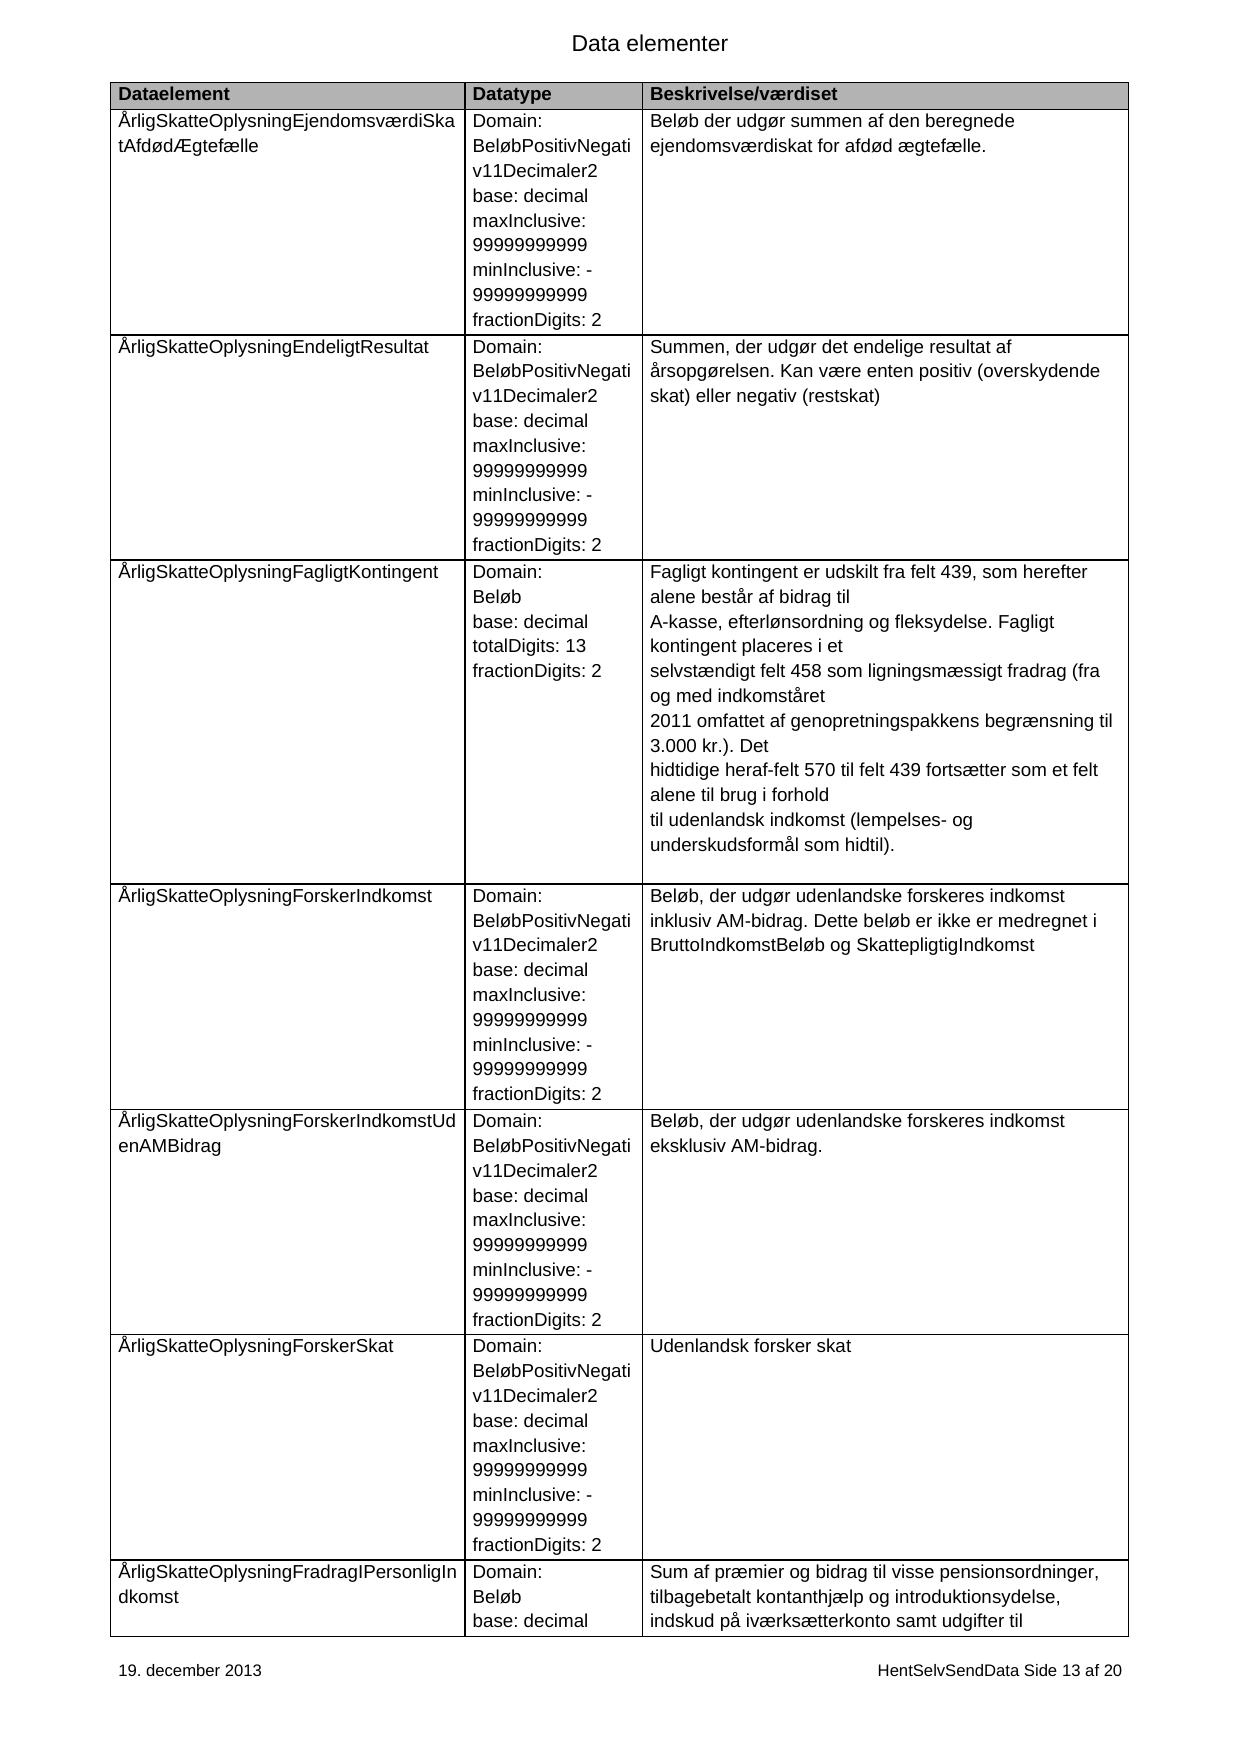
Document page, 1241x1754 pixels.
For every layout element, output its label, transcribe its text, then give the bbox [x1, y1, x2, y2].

table_cell Beløb, der udgør udenlandske forskeres indkomst eksklusiv AM-bidrag. [643, 1110, 1128, 1334]
table_cell Summen, der udgør det endelige resultat af årsopgørelsen. Kan være enten positiv (overskydende skat) eller negativ (restskat) [643, 336, 1128, 559]
table_cell Domain: BeløbPositivNegativ11Decimaler2 base: decimal maxInclusive: 99999999999 minInclusive: -99999999999 fractionDigits: 2 [466, 336, 642, 559]
table_cell ÅrligSkatteOplysningFagligtKontingent [111, 561, 464, 883]
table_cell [466, 1561, 642, 1636]
table_header Beskrivelse/værdiset [643, 83, 1128, 109]
table_cell ÅrligSkatteOplysningEndeligtResultat [111, 336, 464, 559]
table_cell Domain: Beløb base: decimal totalDigits: 13 fractionDigits: 2 [466, 561, 642, 883]
table_cell Udenlandsk forsker skat [643, 1335, 1128, 1559]
table_cell ÅrligSkatteOplysningForskerSkat [111, 1335, 464, 1559]
table_cell ÅrligSkatteOplysningEjendomsværdiSkatAfdødÆgtefælle [111, 110, 464, 334]
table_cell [111, 1561, 464, 1636]
table_header Datatype [466, 83, 642, 109]
table_cell Fagligt kontingent er udskilt fra felt 439, som herefter alene består af bidrag til A-kasse, efterlønsordning og fleksydelse. Fagligt kontingent placeres i et selvstændigt felt 458 som ligningsmæssigt fradrag (fra og med indkomståret 2011 omfattet af genopretningspakkens begrænsning til 3.000 kr.). Det hidtidige heraf-felt 570 til felt 439 fortsætter som et felt alene til brug i forhold til udenlandsk indkomst (lempelses- og underskudsformål som hidtil). [643, 561, 1128, 883]
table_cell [643, 1561, 1128, 1636]
table_cell Domain: BeløbPositivNegativ11Decimaler2 base: decimal maxInclusive: 99999999999 minInclusive: -99999999999 fractionDigits: 2 [466, 1335, 642, 1559]
table_header Dataelement [111, 83, 464, 109]
table_cell ÅrligSkatteOplysningForskerIndkomstUdenAMBidrag [111, 1110, 464, 1334]
table_cell Beløb der udgør summen af den beregnede ejendomsværdiskat for afdød ægtefælle. [643, 110, 1128, 334]
table_cell ÅrligSkatteOplysningForskerIndkomst [111, 885, 464, 1108]
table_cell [466, 110, 642, 334]
table_cell Beløb, der udgør udenlandske forskeres indkomst inklusiv AM-bidrag. Dette beløb er ikke er medregnet i BruttoIndkomstBeløb og SkattepligtigIndkomst [643, 885, 1128, 1108]
table_cell Domain: BeløbPositivNegativ11Decimaler2 base: decimal maxInclusive: 99999999999 minInclusive: -99999999999 fractionDigits: 2 [466, 885, 642, 1108]
table_cell Domain: BeløbPositivNegativ11Decimaler2 base: decimal maxInclusive: 99999999999 minInclusive: -99999999999 fractionDigits: 2 [466, 1110, 642, 1334]
